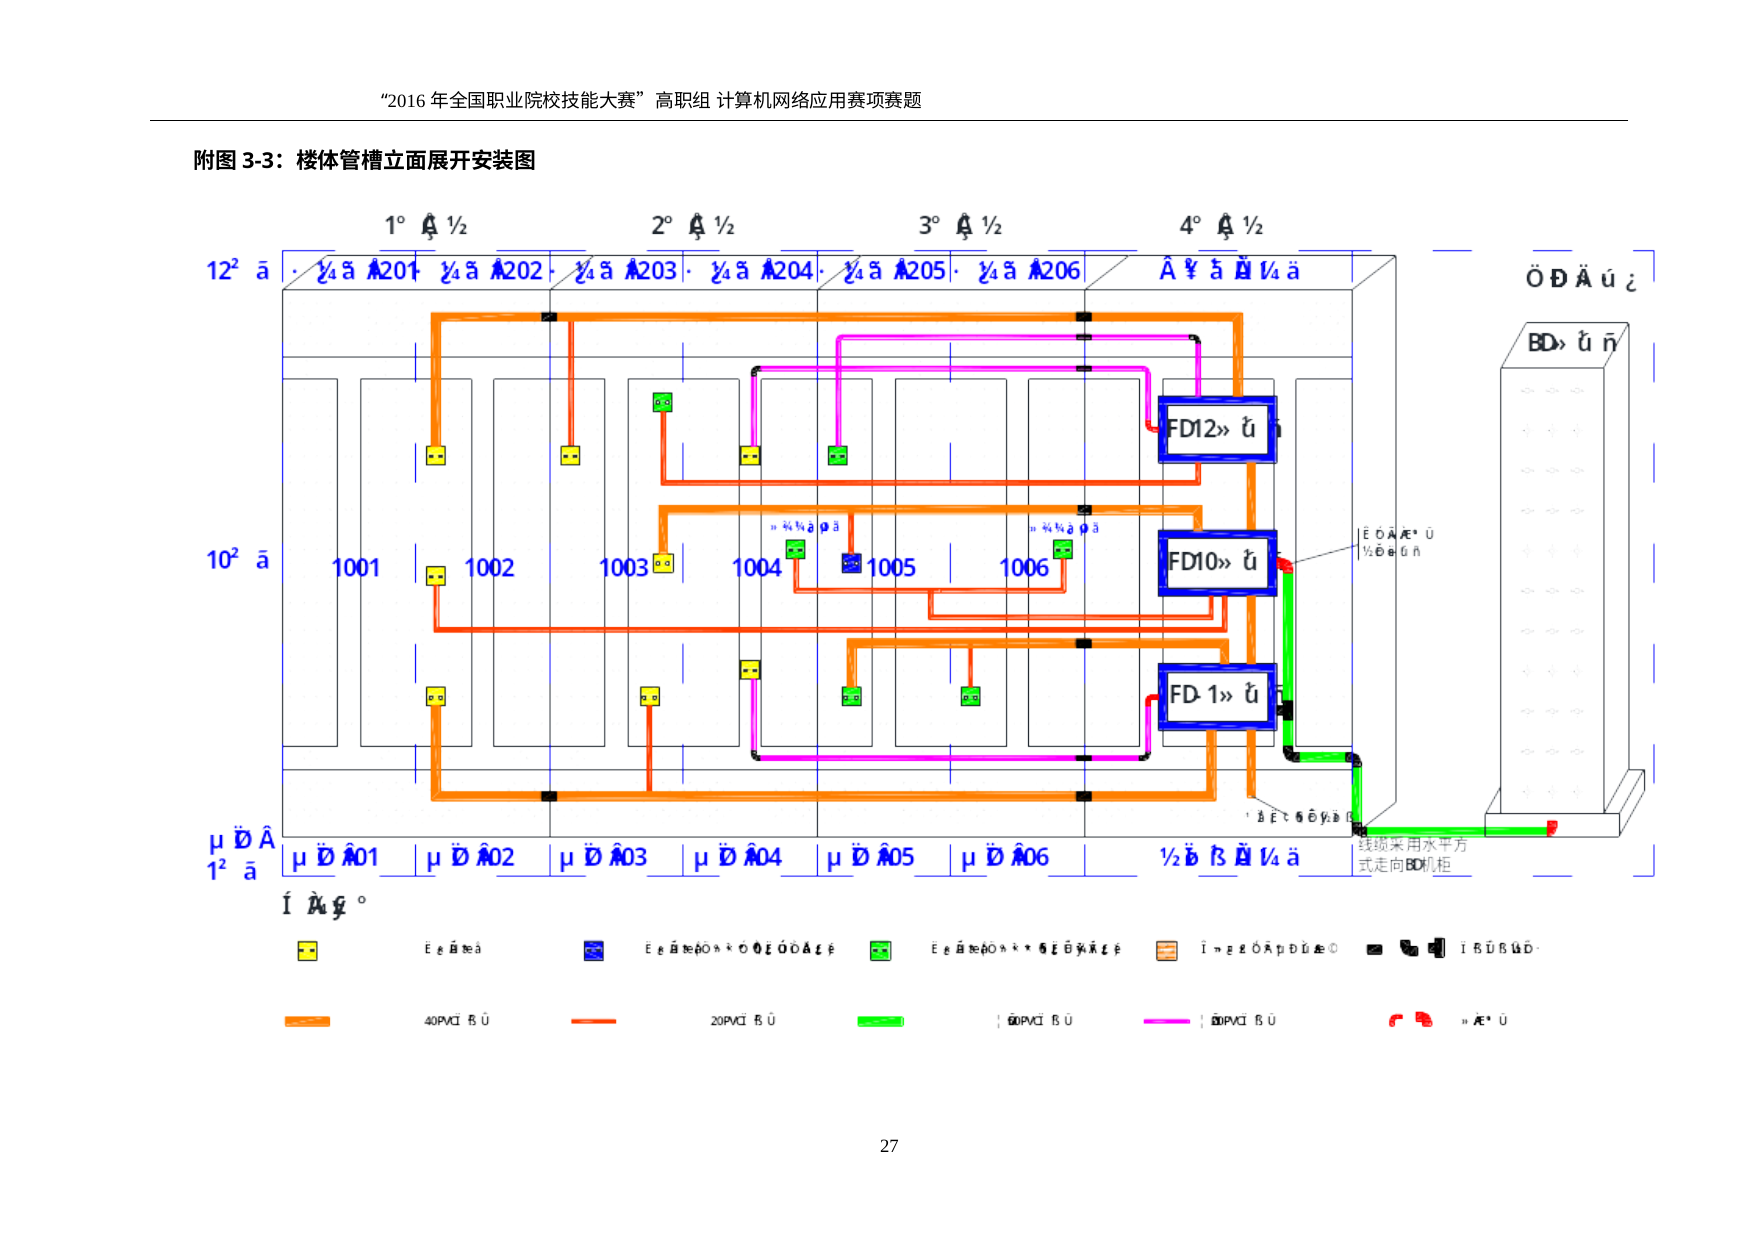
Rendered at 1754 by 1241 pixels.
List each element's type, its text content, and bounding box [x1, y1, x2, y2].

text 附图3-3：楼体管槽立面展开安装图 [150, 143, 1628, 174]
